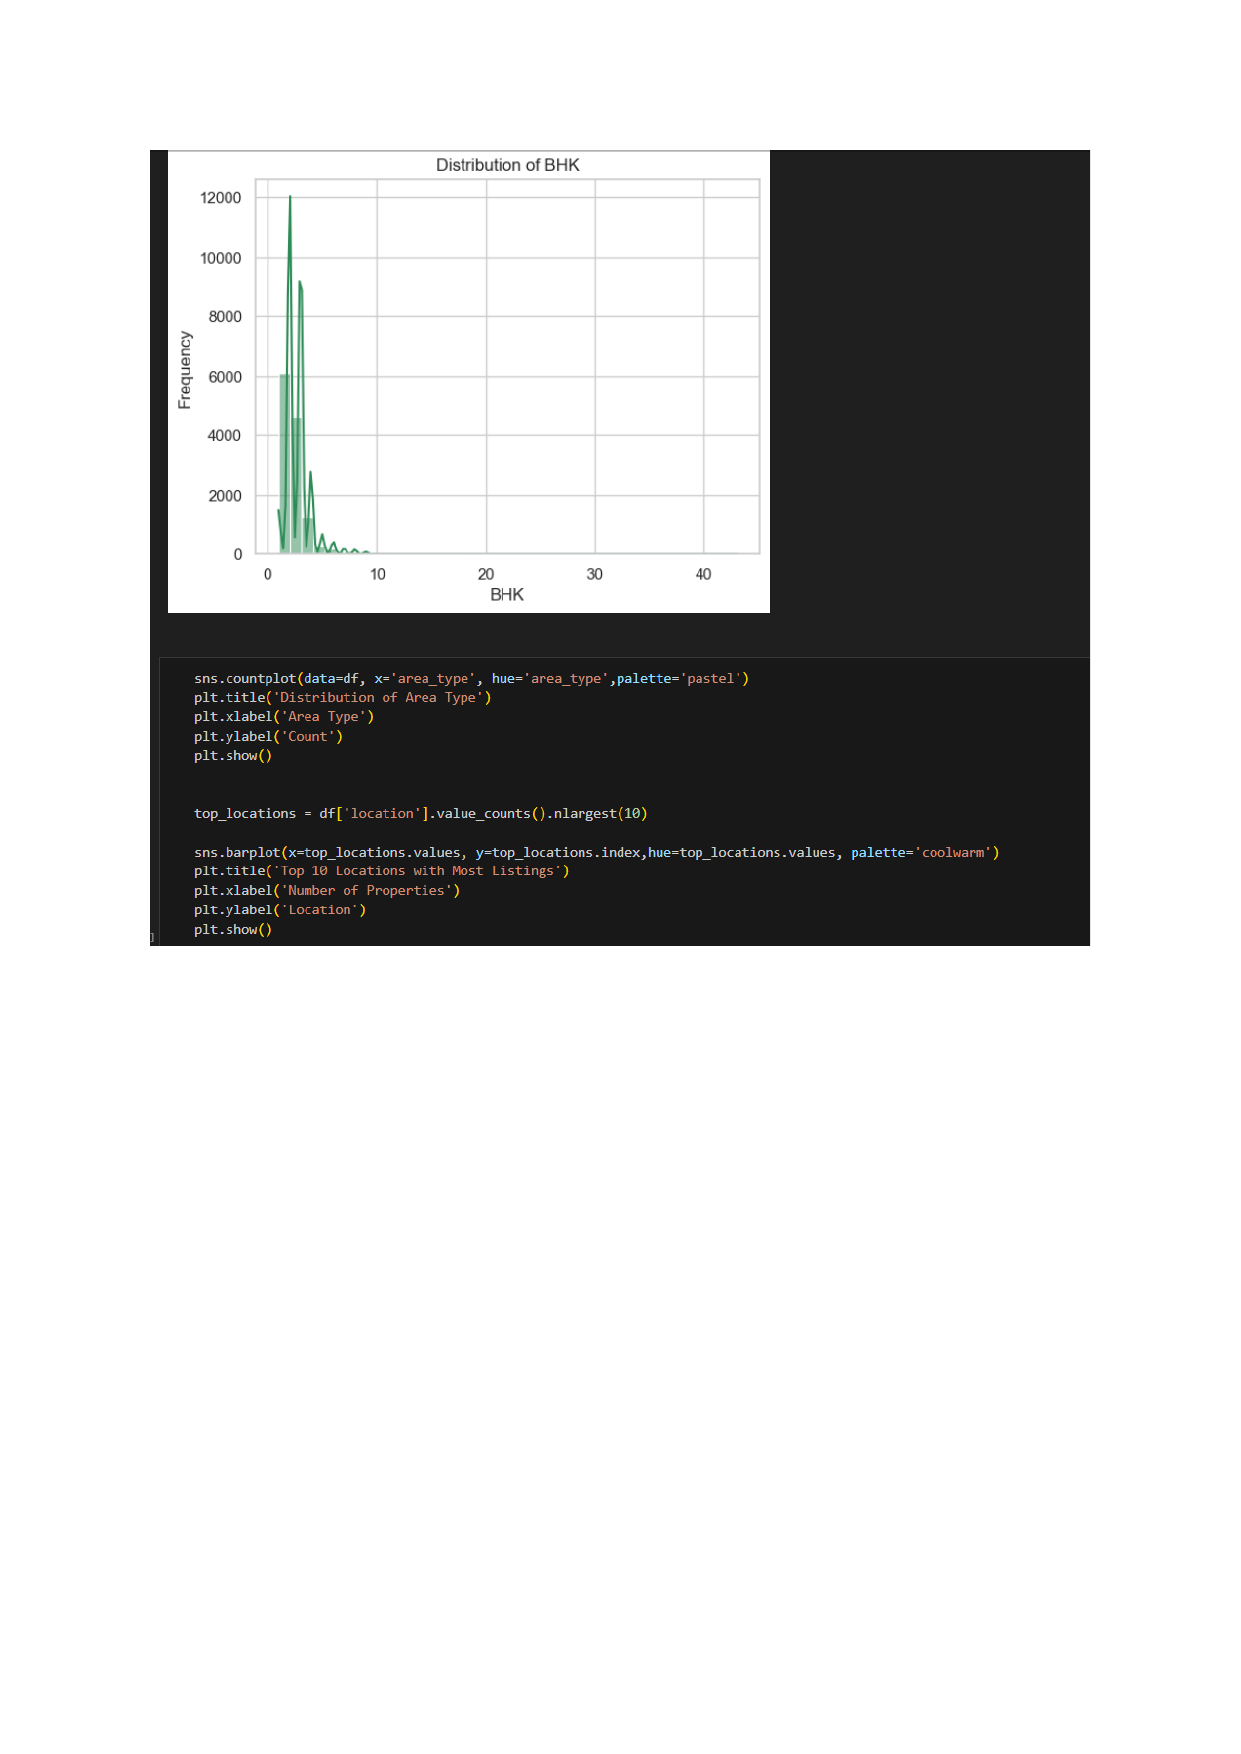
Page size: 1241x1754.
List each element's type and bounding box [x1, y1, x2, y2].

picture [150, 150, 1091, 946]
